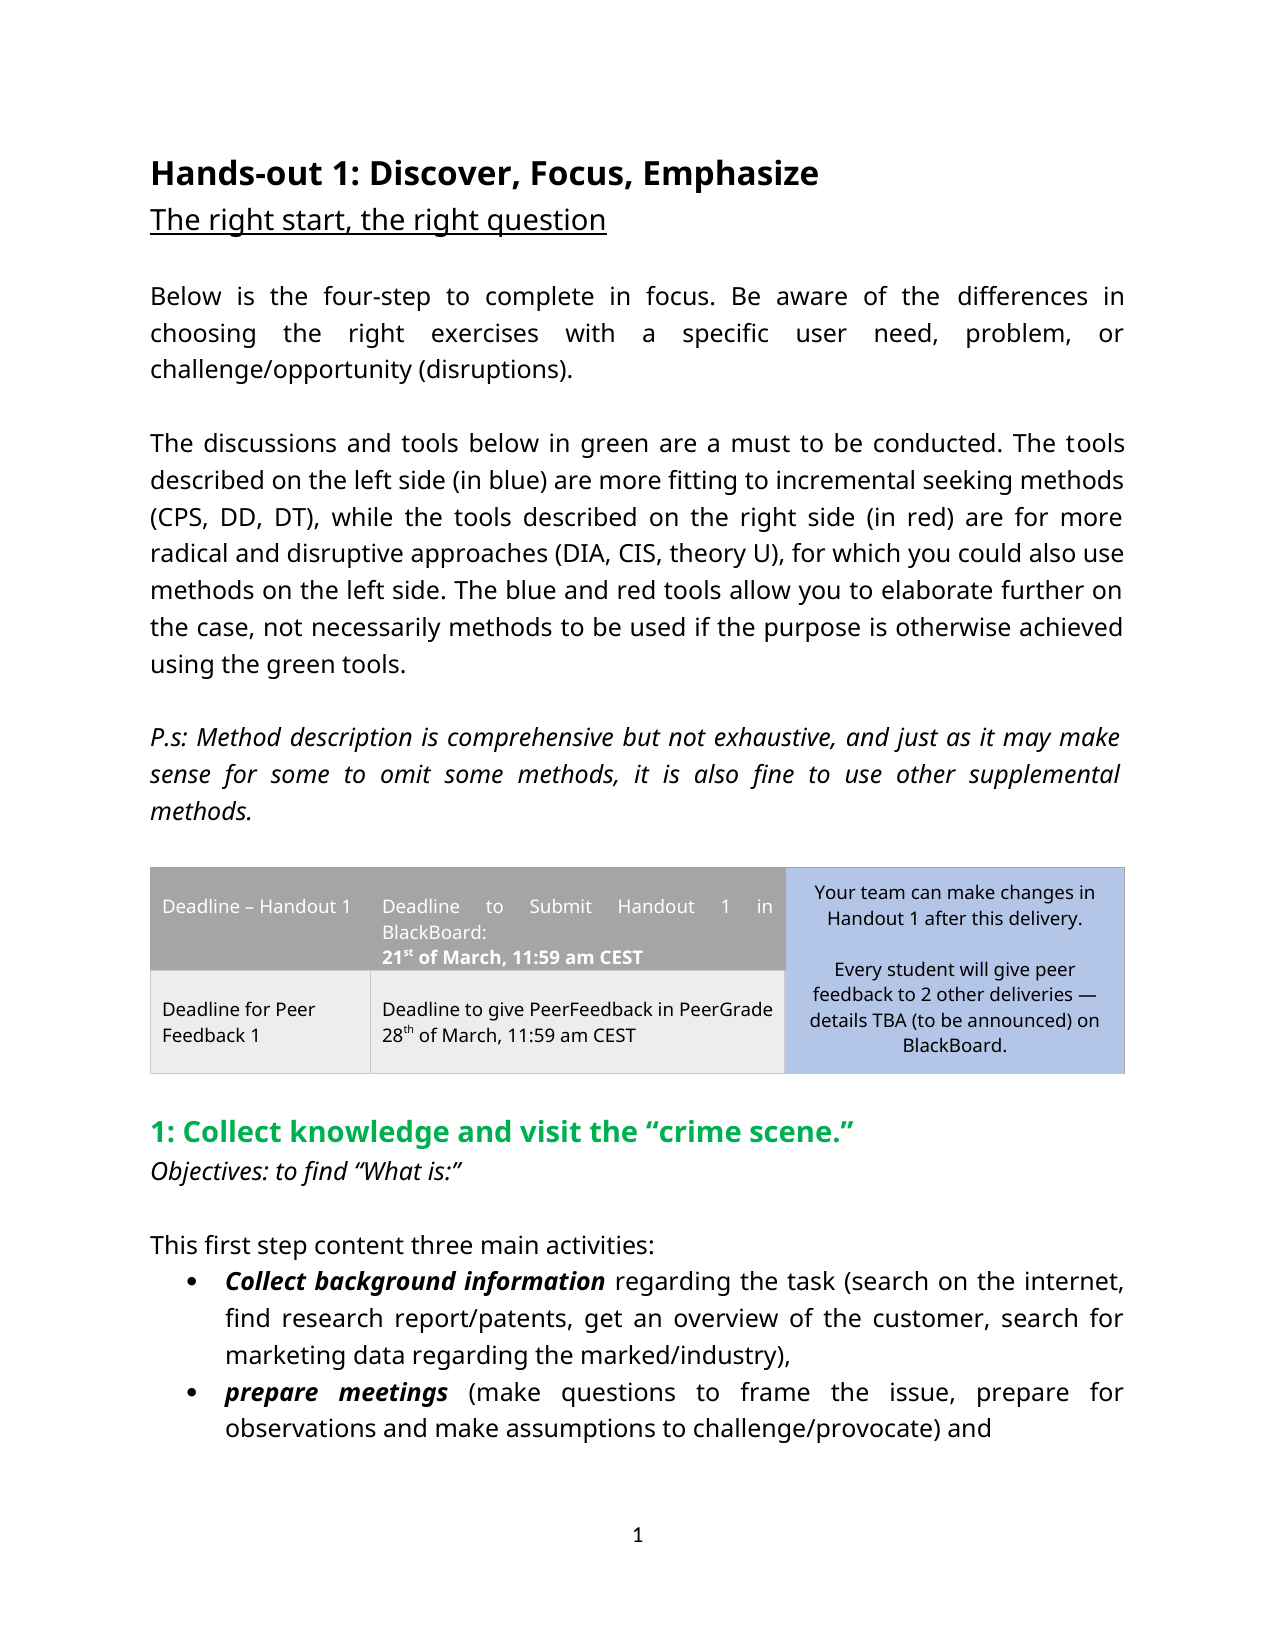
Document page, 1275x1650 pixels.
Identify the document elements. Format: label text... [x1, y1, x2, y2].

table_header Your team can make changes in Handout 1 after this delivery. Every student will give peer feedback to 2 other deliveries — details TBA (to be announced) on BlackBoard. [786, 868, 1124, 1073]
table_header Deadline – Handout 1 [151, 868, 370, 970]
text This first step content three main activities: [150, 1227, 1125, 1261]
text 1: Collect knowledge and visit the “crime scene.” [150, 1111, 1125, 1151]
list prepare meetings (make questions to frame the issue, prepare for observations and make assumptions to challenge/provocate) and [187, 1374, 1125, 1445]
text The discussions and tools below in green are a must to be conducted. The tools described on the left side (in blue) are more fitting to incremental seeking methods (CPS, DD, DT), while the tools described on the right side (in red) are for more radical and disruptive approaches (DIA, CIS, theory U), for which you could also use methods on the left side. The blue and red tools allow you to elaborate further on the case, not necessarily methods to be used if the purpose is otherwise achieved using the green tools. [150, 426, 1125, 680]
text P.s: Method description is comprehensive but not exhaustive, and just as it may make sense for some to omit some methods, it is also fine to use other supplemental methods. [150, 720, 1125, 827]
text The right start, the right question [150, 199, 1125, 239]
table_cell Deadline to give PeerFeedback in PeerGrade 28th of March, 11:59 am CEST [371, 971, 784, 1073]
text Objectives: to find “What is:” [150, 1154, 1125, 1188]
text Below is the four-step to complete in focus. Be aware of the differences in choosing the right exercises with a specific user need, problem, or challenge/opportunity (disruptions). [150, 278, 1125, 386]
text Hands-out 1: Discover, Focus, Emphasize [150, 150, 1125, 195]
table_cell Deadline for Peer Feedback 1 [151, 971, 370, 1073]
table_header Deadline to Submit Handout 1 in BlackBoard: 21st of March, 11:59 am CEST [371, 868, 784, 970]
list Collect background information regarding the task (search on the internet, find research report/patents, get an overview of the customer, search for marketing data regarding the marked/industry), [187, 1264, 1125, 1372]
